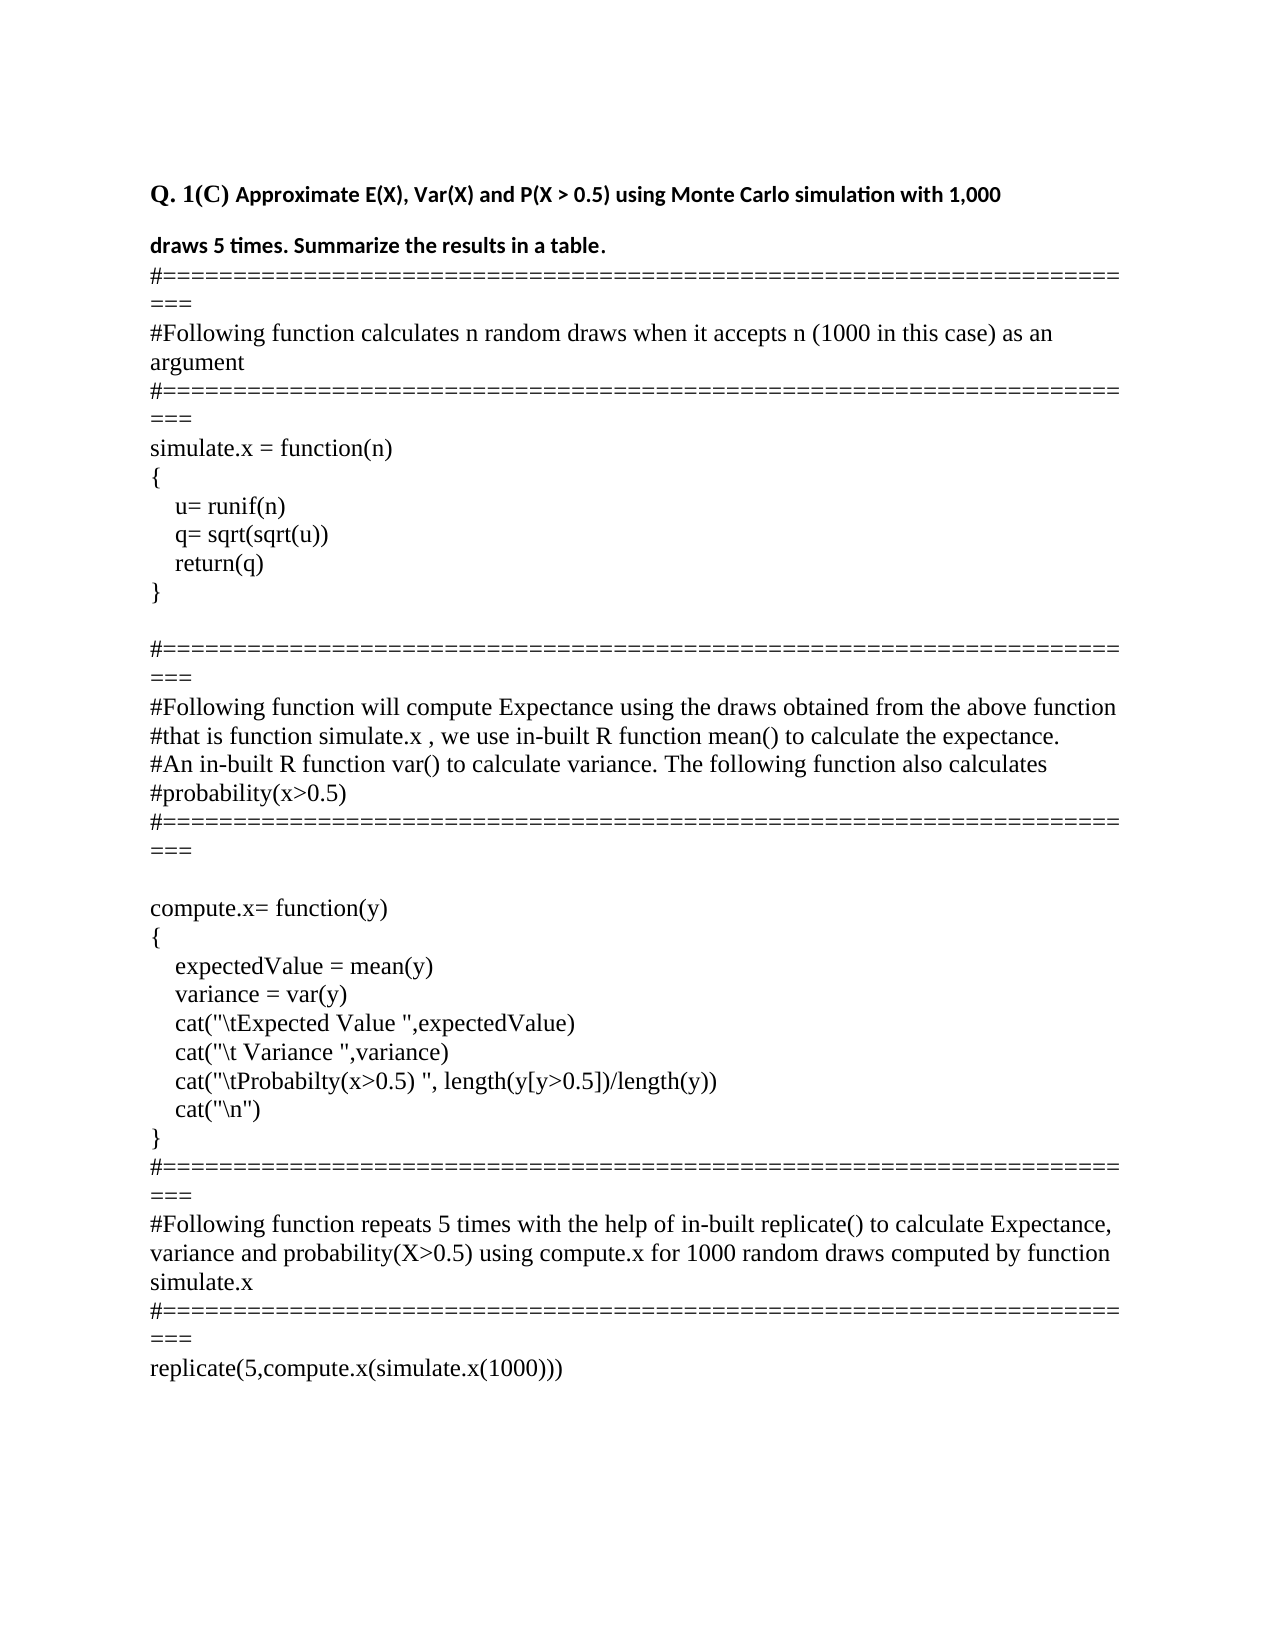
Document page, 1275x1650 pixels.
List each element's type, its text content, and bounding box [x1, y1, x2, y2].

text variance = var(y) [150, 979, 1125, 1008]
text u= runif(n) [150, 491, 1125, 519]
text compute.x= function(y) [150, 893, 1125, 922]
text expectedValue = mean(y) [150, 951, 1125, 979]
text simulate.x = function(n) [150, 433, 1125, 462]
text replicate(5,compute.x(simulate.x(1000))) [150, 1353, 1125, 1382]
text #======================================================================= [150, 261, 1125, 318]
text #======================================================================= [150, 807, 1125, 864]
text q= sqrt(sqrt(u)) [150, 519, 1125, 548]
text cat("\tExpected Value ",expectedValue) [150, 1008, 1125, 1037]
text #Following function repeats 5 times with the help of in-built replicate() to calculate Expectance, variance and probability(X>0.5) using compute.x for 1000 random draws computed by function simulate.x [150, 1209, 1125, 1296]
text cat("\tProbabilty(x>0.5) ", length(y[y>0.5])/length(y)) [150, 1066, 1125, 1094]
text { [150, 462, 1125, 491]
text #Following function will compute Expectance using the draws obtained from the above function #that is function simulate.x , we use in-built R function mean() to calculate the expectance. #An in-built R function var() to calculate variance. The following function also calculates #probability(x>0.5) [150, 692, 1125, 807]
text cat("\n") [150, 1094, 1125, 1123]
text #======================================================================= [150, 376, 1125, 433]
text { [150, 922, 1125, 951]
text return(q) [150, 548, 1125, 577]
text } [150, 577, 1125, 606]
text } [150, 1123, 1125, 1152]
text #Following function calculates n random draws when it accepts n (1000 in this case) as an argument [150, 318, 1125, 376]
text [150, 1296, 1125, 1353]
text cat("\t Variance ",variance) [150, 1037, 1125, 1066]
text Q. 1(C) Approximate E(X), Var(X) and P(X > 0.5) using Monte Carlo simulation with 1,000 [150, 179, 1125, 208]
text draws 5 times. Summarize the results in a table. [150, 227, 1125, 261]
text #======================================================================= [150, 634, 1125, 692]
text #======================================================================= [150, 1152, 1125, 1209]
